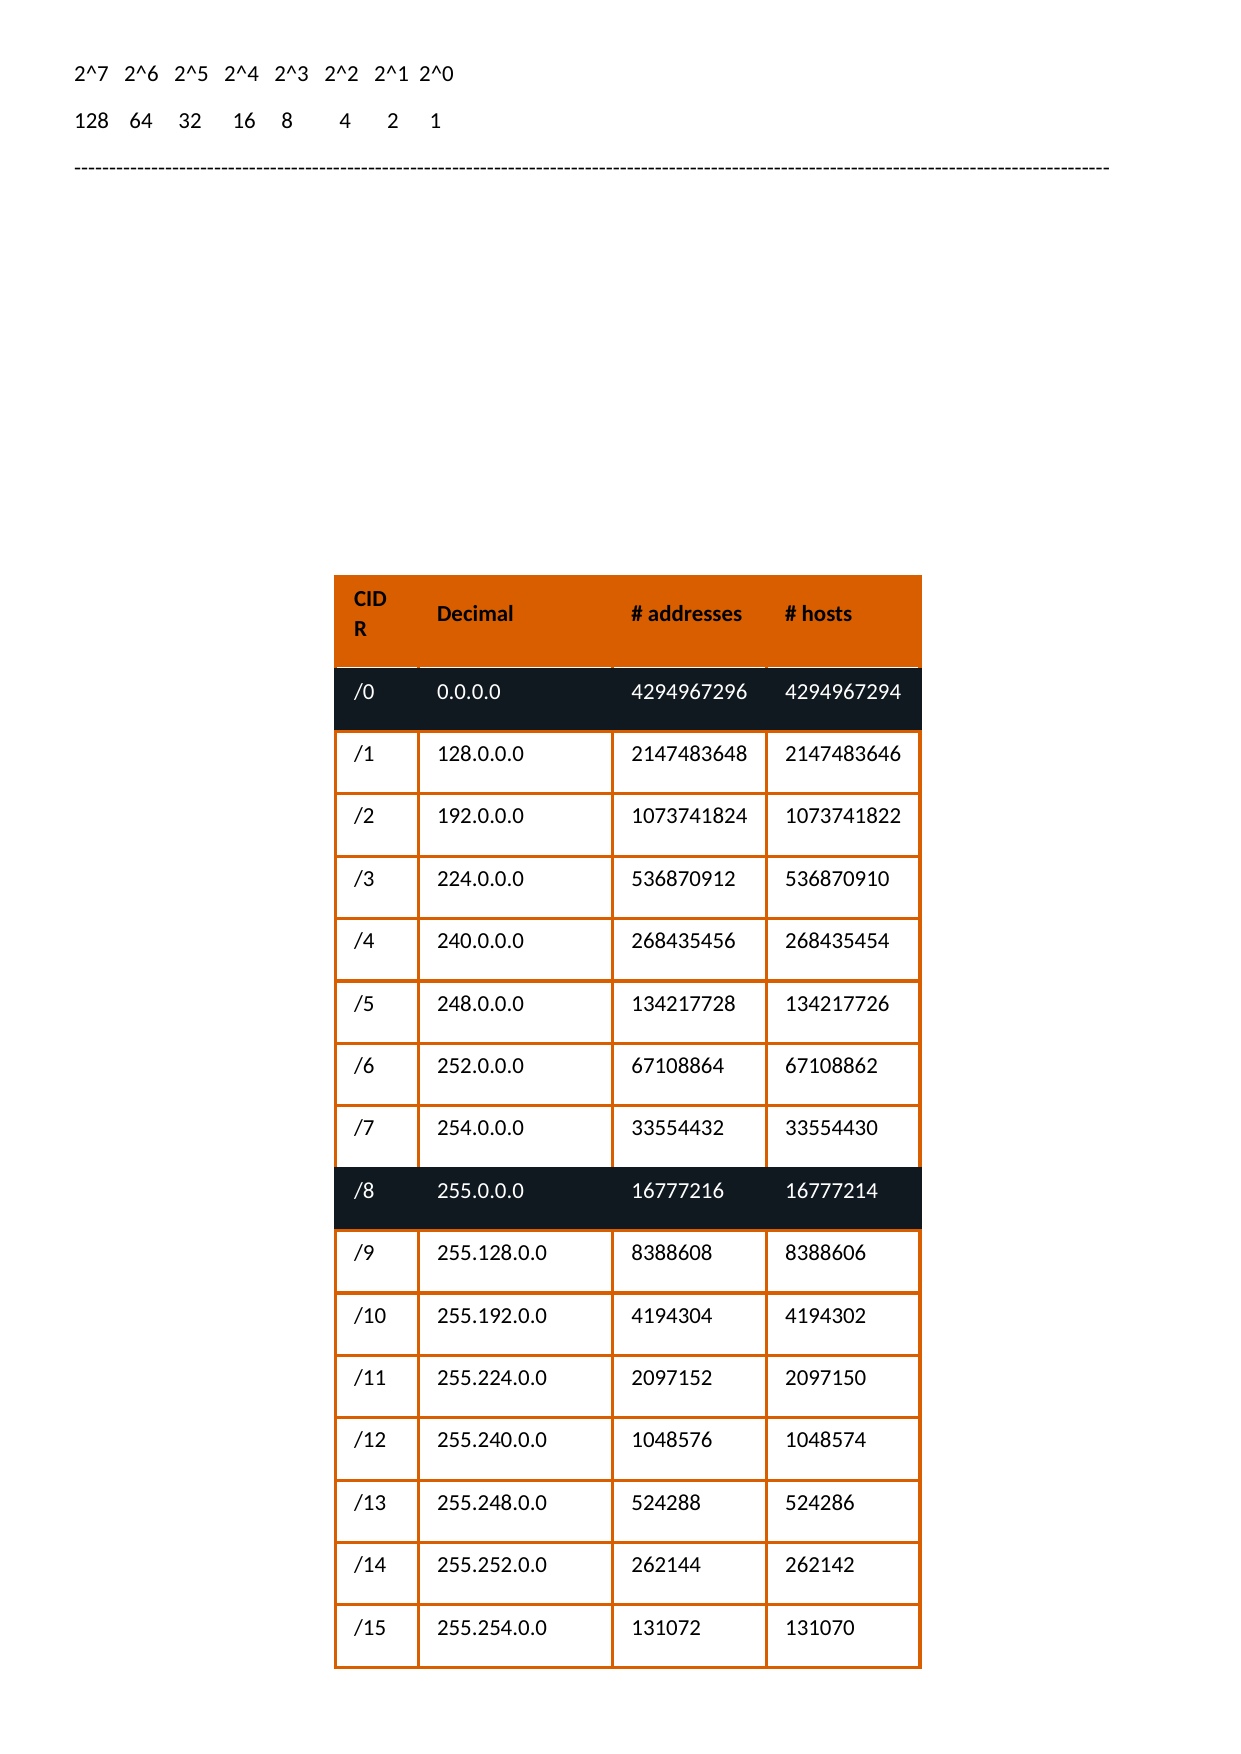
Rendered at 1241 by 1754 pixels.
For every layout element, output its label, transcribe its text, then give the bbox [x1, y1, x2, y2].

table_cell 2097152 [614, 1357, 765, 1416]
table_cell 0.0.0.0 [420, 671, 611, 730]
table_cell 536870910 [768, 858, 918, 917]
table_cell /5 [337, 983, 417, 1042]
table_cell /10 [337, 1295, 417, 1354]
table_cell 192.0.0.0 [420, 795, 611, 854]
table_cell 67108862 [768, 1045, 918, 1104]
table_header CIDR [337, 578, 417, 667]
table_cell 224.0.0.0 [420, 858, 611, 917]
table_cell 33554432 [614, 1107, 765, 1167]
table_cell 8388608 [614, 1232, 765, 1291]
table_cell 4194304 [614, 1295, 765, 1354]
table_cell 536870912 [614, 858, 765, 917]
table_cell 2097150 [768, 1357, 918, 1416]
table_cell /14 [337, 1544, 417, 1603]
table_cell 2147483648 [614, 733, 765, 792]
text 2^7 2^6 2^5 2^4 2^3 2^2 2^1 2^0 [74, 59, 1181, 87]
table_cell /11 [337, 1357, 417, 1416]
table_cell 524286 [768, 1482, 918, 1541]
table_cell 131072 [614, 1606, 765, 1666]
table_cell 262144 [614, 1544, 765, 1603]
table_cell /4 [337, 920, 417, 979]
table_cell /1 [337, 733, 417, 792]
text 128 64 32 16 8 4 2 1 [74, 106, 1181, 134]
table_cell 131070 [768, 1606, 918, 1666]
table_cell 4294967294 [768, 671, 918, 730]
table_header Decimal [420, 578, 611, 667]
table_header # hosts [768, 578, 918, 667]
table_cell 1048576 [614, 1419, 765, 1478]
table_cell 524288 [614, 1482, 765, 1541]
table_cell 255.224.0.0 [420, 1357, 611, 1416]
text ---------------------------------------------------------------------------------------------------------------------------------------------------- [74, 153, 1181, 181]
table_cell 255.252.0.0 [420, 1544, 611, 1603]
table_cell /13 [337, 1482, 417, 1541]
table_cell 1073741824 [614, 795, 765, 854]
table_cell 255.248.0.0 [420, 1482, 611, 1541]
table_cell 1073741822 [768, 795, 918, 854]
table_header # addresses [614, 578, 765, 667]
table_cell 255.192.0.0 [420, 1295, 611, 1354]
table_cell 255.254.0.0 [420, 1606, 611, 1666]
table_cell 262142 [768, 1544, 918, 1603]
table_cell 240.0.0.0 [420, 920, 611, 979]
table_cell /2 [337, 795, 417, 854]
table_cell 16777214 [768, 1170, 918, 1229]
table_cell 252.0.0.0 [420, 1045, 611, 1104]
table_cell 2147483646 [768, 733, 918, 792]
table_cell /12 [337, 1419, 417, 1478]
table_cell 8388606 [768, 1232, 918, 1291]
table_cell /8 [337, 1170, 417, 1229]
table_cell /9 [337, 1232, 417, 1291]
table_cell 33554430 [768, 1107, 918, 1167]
table_cell 248.0.0.0 [420, 983, 611, 1042]
table_cell 255.0.0.0 [420, 1170, 611, 1229]
table_cell /7 [337, 1107, 417, 1167]
table_cell 268435454 [768, 920, 918, 979]
table_cell 16777216 [614, 1170, 765, 1229]
table_cell 255.128.0.0 [420, 1232, 611, 1291]
table_cell 67108864 [614, 1045, 765, 1104]
table_cell /3 [337, 858, 417, 917]
table_cell 4294967296 [614, 671, 765, 730]
table_cell 128.0.0.0 [420, 733, 611, 792]
table_cell /15 [337, 1606, 417, 1666]
table_cell 1048574 [768, 1419, 918, 1478]
table_cell 134217726 [768, 983, 918, 1042]
table_cell 4194302 [768, 1295, 918, 1354]
table_cell 268435456 [614, 920, 765, 979]
table_cell /6 [337, 1045, 417, 1104]
table_cell 254.0.0.0 [420, 1107, 611, 1167]
table_cell 255.240.0.0 [420, 1419, 611, 1478]
table_cell 134217728 [614, 983, 765, 1042]
table_cell /0 [337, 671, 417, 730]
